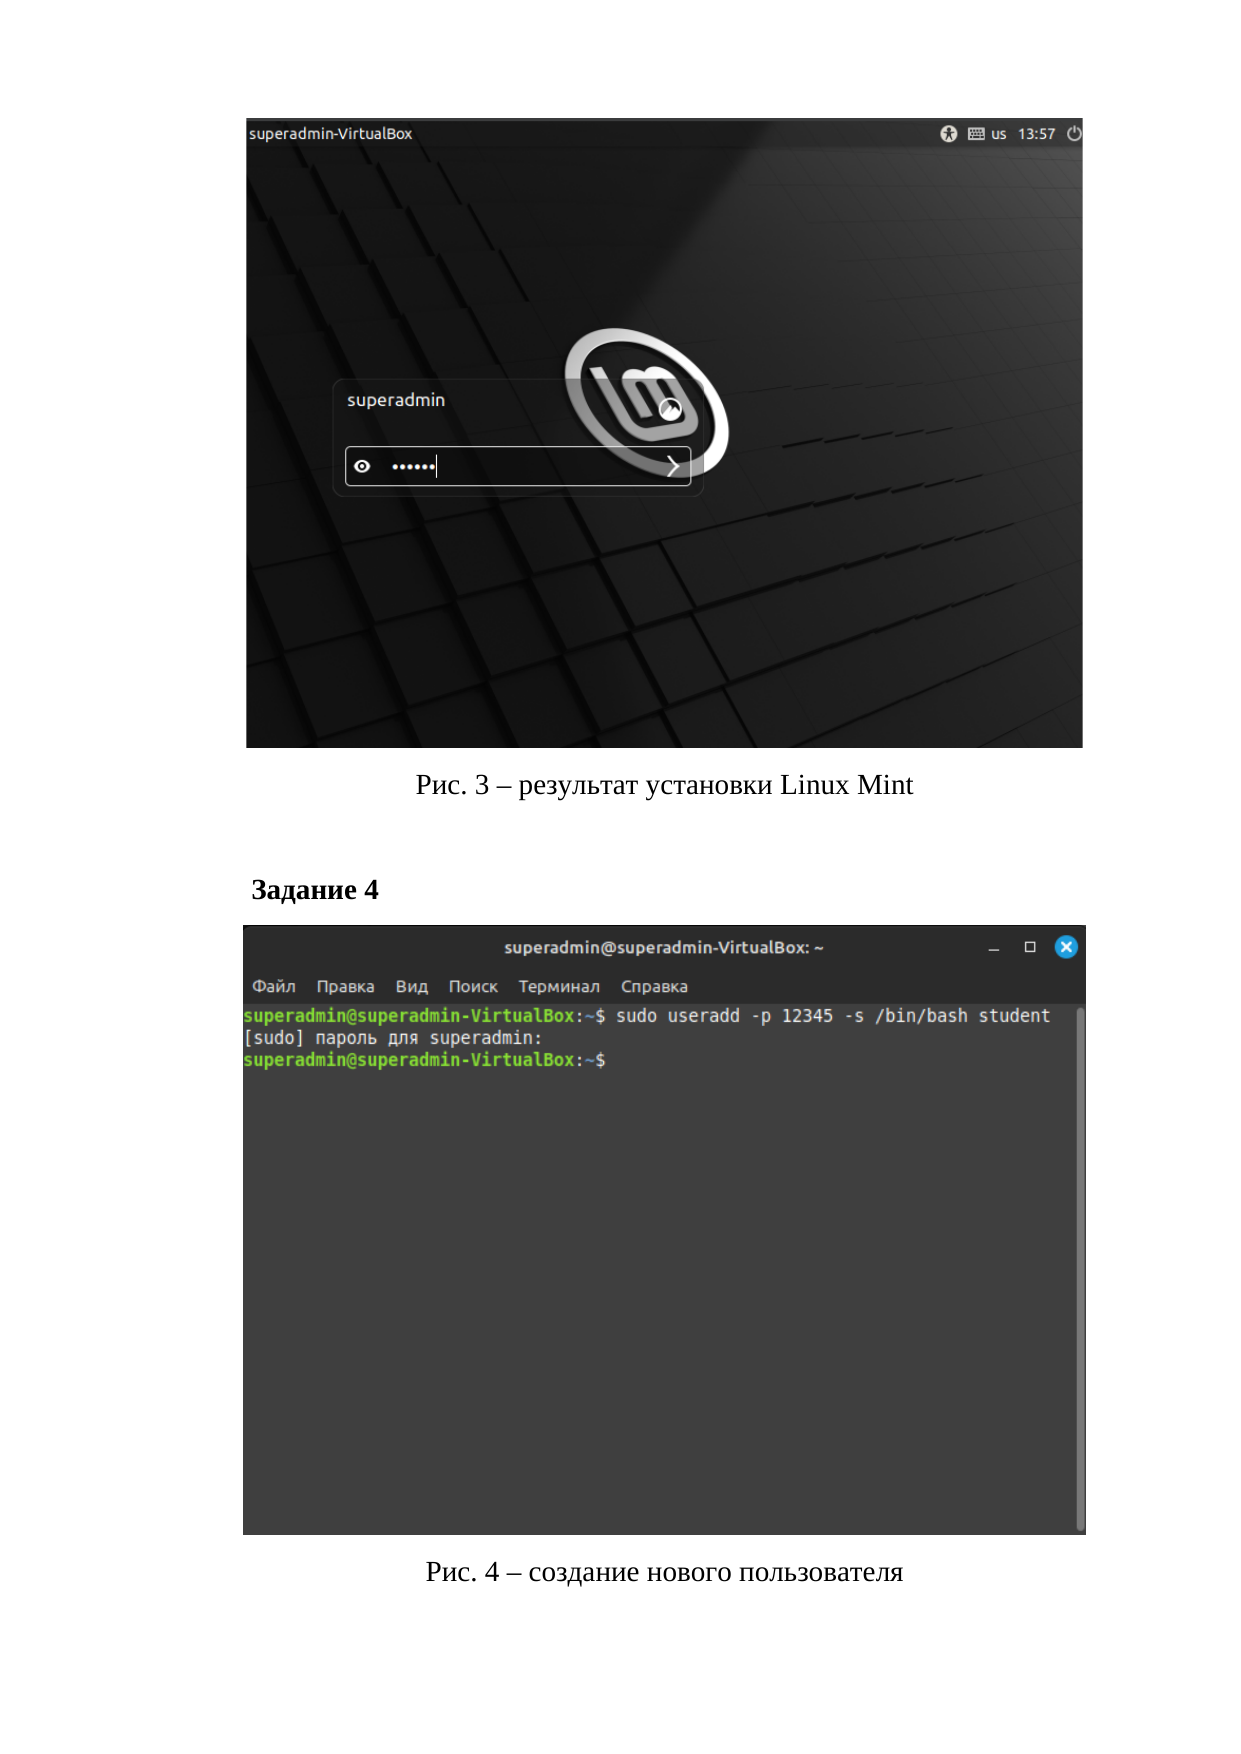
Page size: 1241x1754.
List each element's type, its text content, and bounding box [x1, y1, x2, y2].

picture [246, 118, 1083, 748]
text Рис. 3 – результат установки Linux Mint [177, 767, 1152, 800]
text Рис. 4 – создание нового пользователя [177, 1554, 1152, 1587]
text Задание 4 [177, 872, 1152, 906]
picture [243, 925, 1086, 1535]
